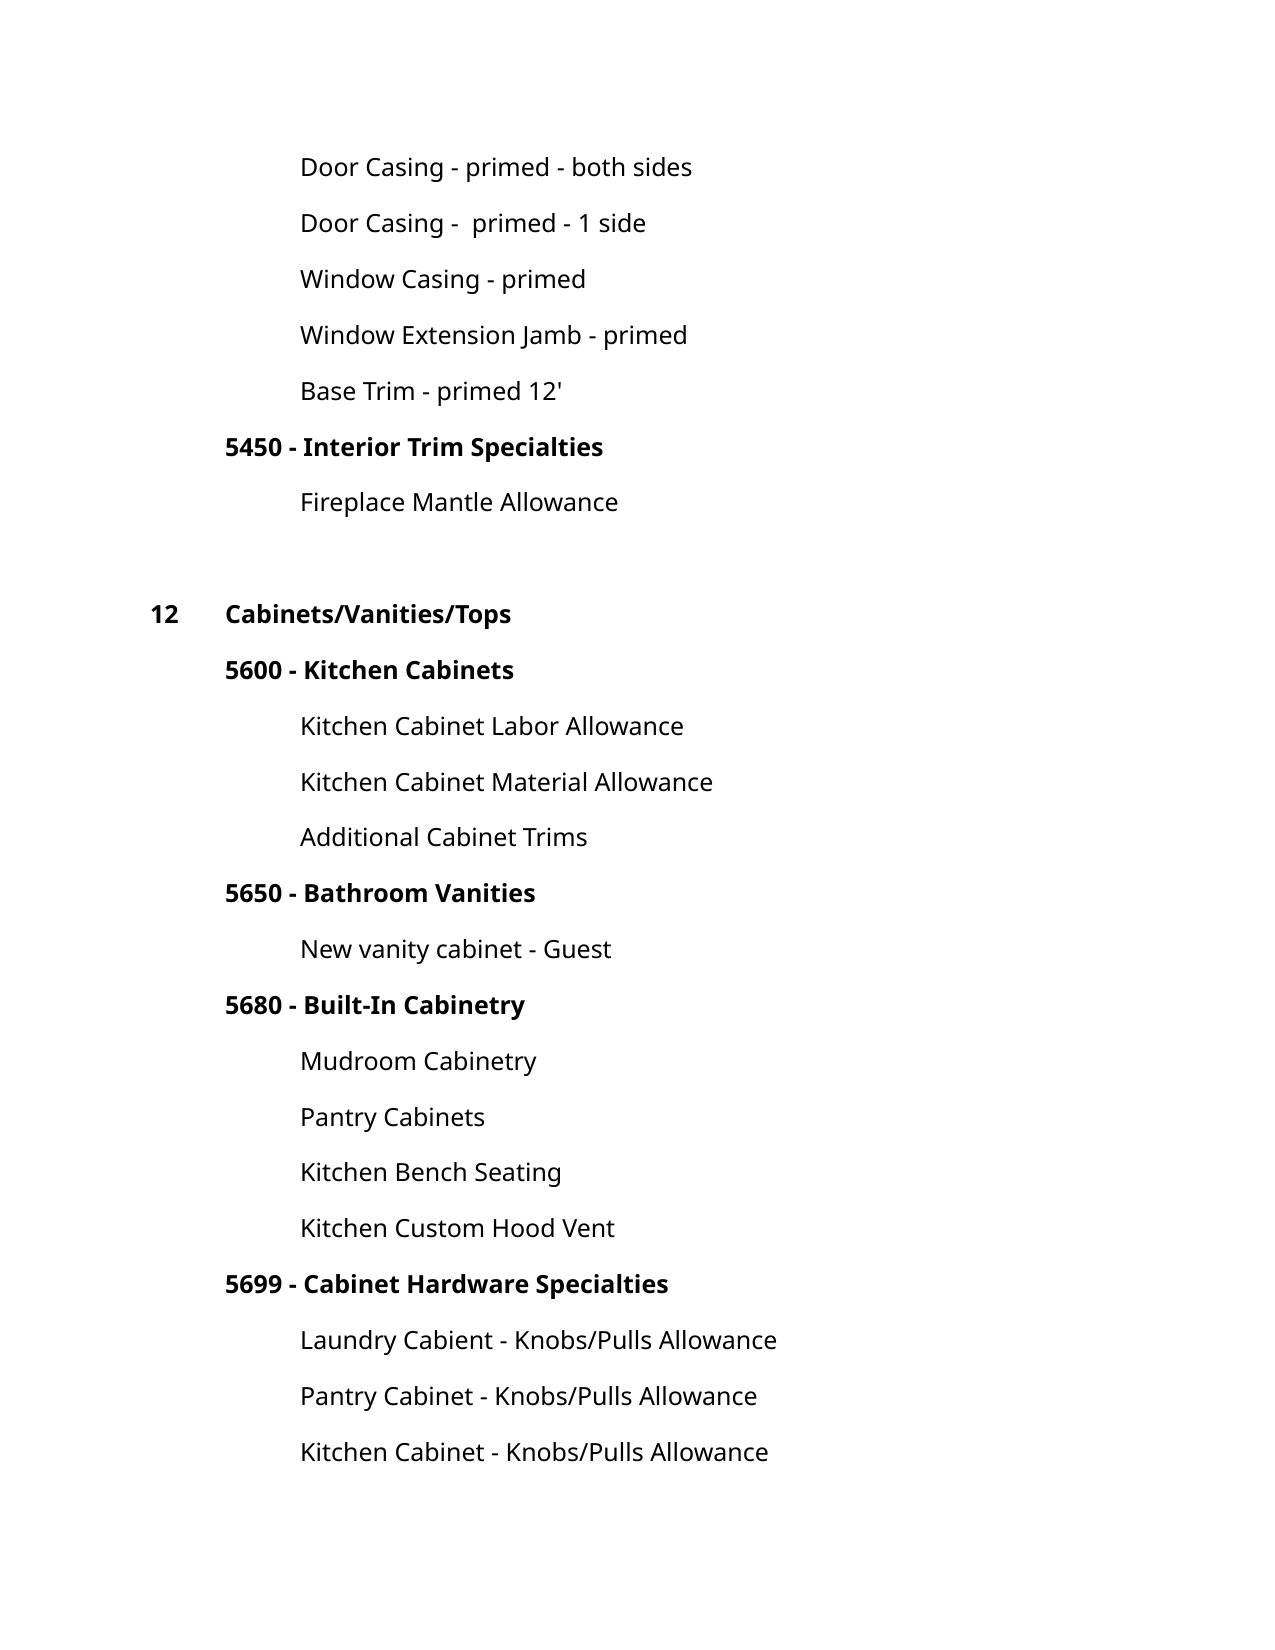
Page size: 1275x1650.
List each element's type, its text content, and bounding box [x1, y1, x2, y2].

text Door Casing - primed - both sides [150, 150, 1125, 184]
text Laundry Cabient - Knobs/Pulls Allowance [150, 1322, 1125, 1357]
text Mudroom Cabinetry [150, 1043, 1125, 1077]
text Door Casing - primed - 1 side [150, 206, 1125, 240]
text Kitchen Cabinet Labor Allowance [150, 708, 1125, 742]
text 5699 - Cabinet Hardware Specialties [150, 1267, 1125, 1301]
text 5450 - Interior Trim Specialties [150, 429, 1125, 463]
text 12 Cabinets/Vanities/Tops [150, 597, 1125, 631]
text New vanity cabinet - Guest [150, 932, 1125, 966]
text 5680 - Built-In Cabinetry [150, 987, 1125, 1022]
text Pantry Cabinets [150, 1099, 1125, 1133]
text Additional Cabinet Trims [150, 820, 1125, 854]
text Fireplace Mantle Allowance [150, 485, 1125, 519]
text Kitchen Custom Hood Vent [150, 1211, 1125, 1245]
text Kitchen Bench Seating [150, 1155, 1125, 1189]
text Kitchen Cabinet - Knobs/Pulls Allowance [150, 1434, 1125, 1468]
text Base Trim - primed 12' [150, 373, 1125, 407]
text Pantry Cabinet - Knobs/Pulls Allowance [150, 1378, 1125, 1412]
text 5650 - Bathroom Vanities [150, 876, 1125, 910]
text Window Extension Jamb - primed [150, 317, 1125, 352]
text Window Casing - primed [150, 262, 1125, 296]
text Kitchen Cabinet Material Allowance [150, 764, 1125, 798]
text 5600 - Kitchen Cabinets [150, 652, 1125, 687]
